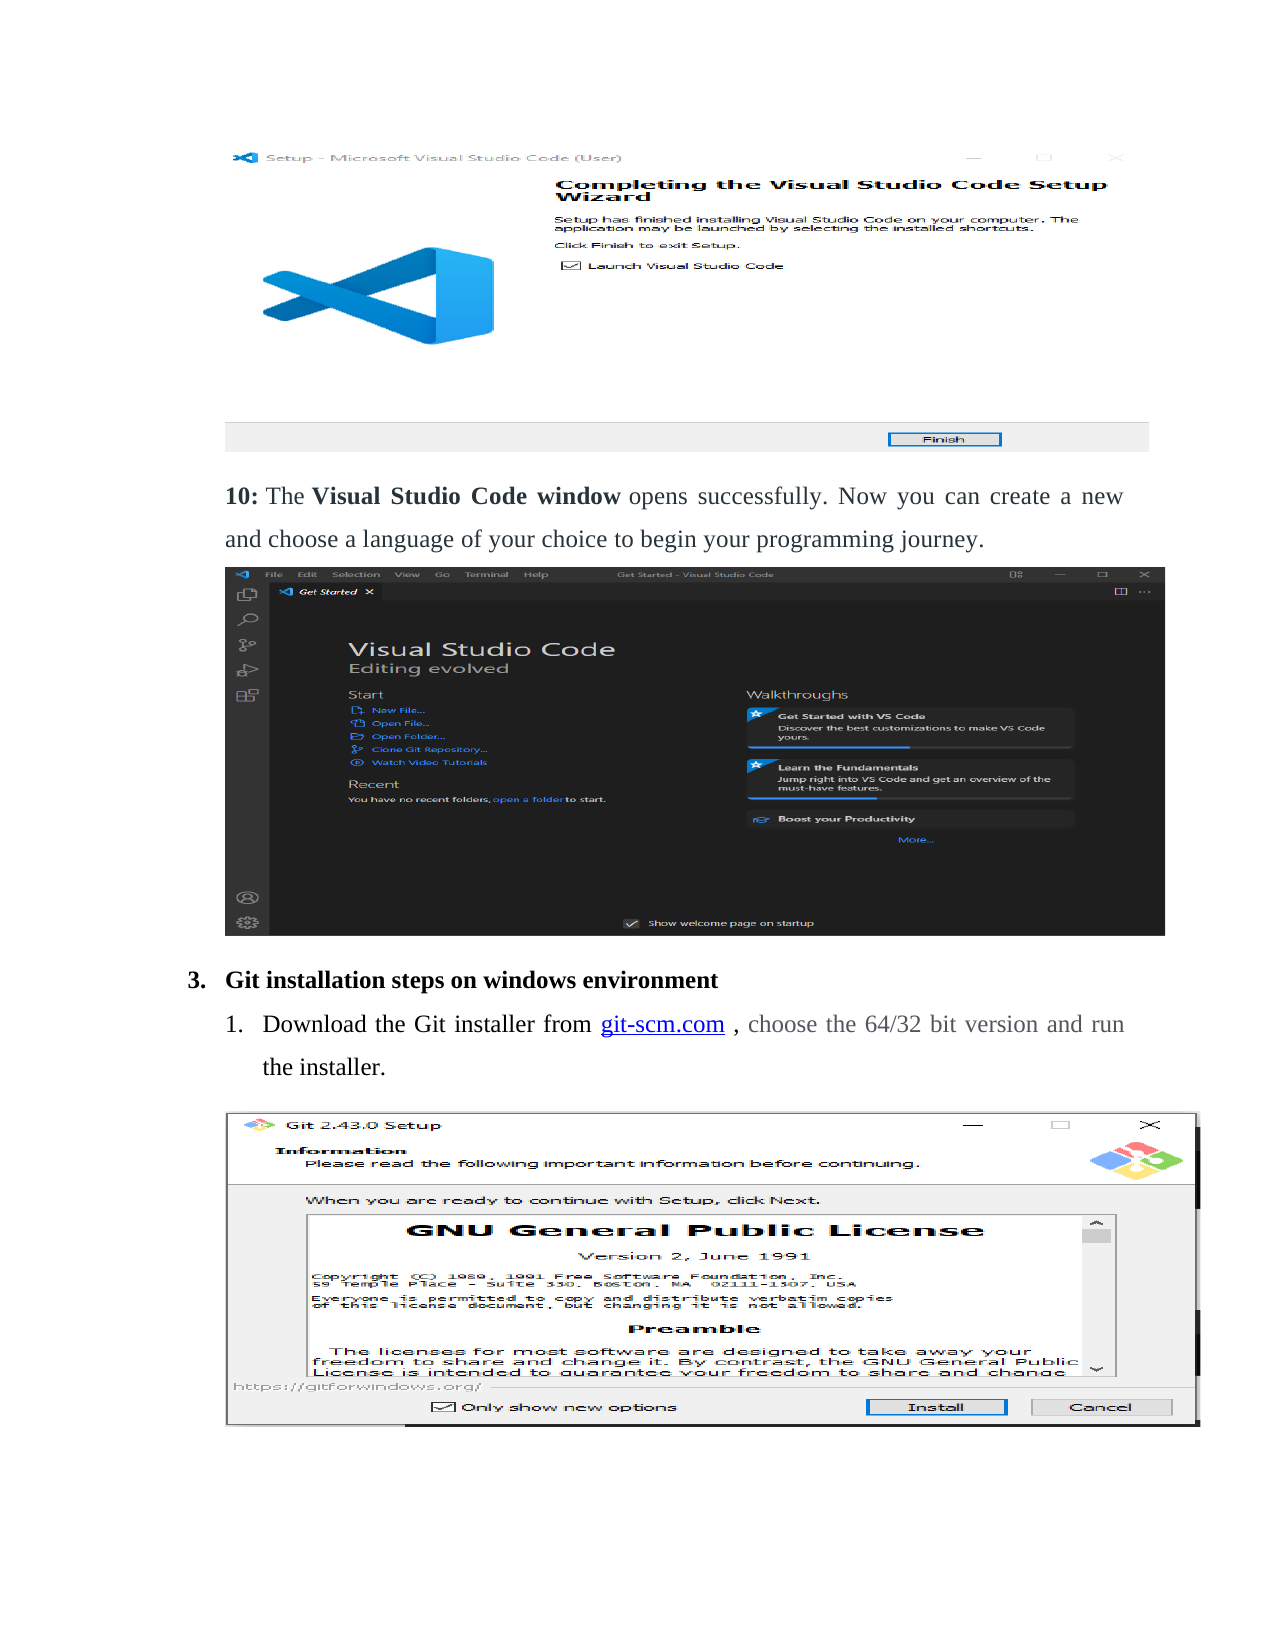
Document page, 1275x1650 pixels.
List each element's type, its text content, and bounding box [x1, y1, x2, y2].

list Download the Git installer from git-scm.com , choose the 64/32 bit version and run the installer. [225, 1009, 1125, 1081]
list Git installation steps on windows environment [187, 966, 1125, 994]
picture [225, 150, 1150, 452]
picture [225, 567, 1166, 936]
text 10: The Visual Studio Code window opens successfully. Now you can create a new and choose a language of your choice to begin your programming journey. [225, 481, 1125, 553]
picture [225, 1111, 1201, 1427]
